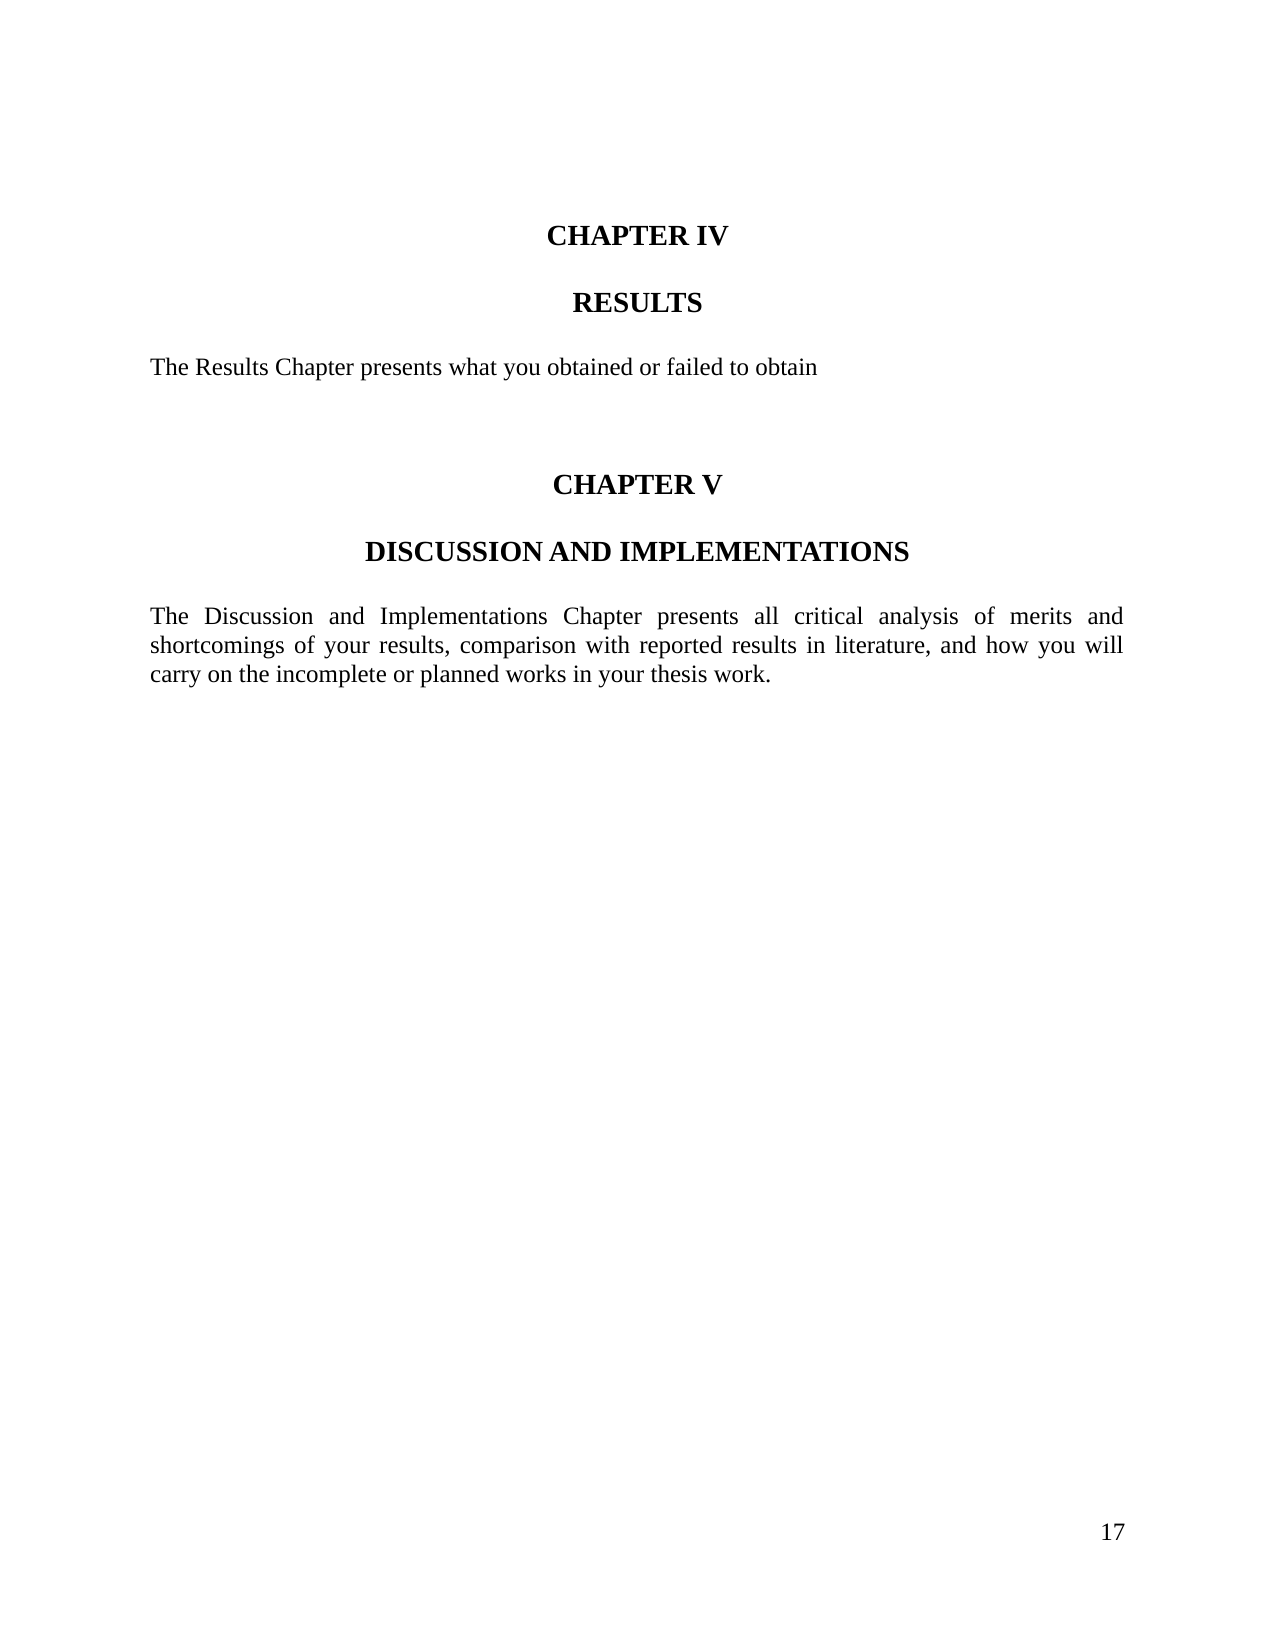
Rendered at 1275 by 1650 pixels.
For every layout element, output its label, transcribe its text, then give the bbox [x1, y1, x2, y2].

text The Results Chapter presents what you obtained or failed to obtain [150, 352, 1125, 381]
text The Discussion and Implementations Chapter presents all critical analysis of merits and shortcomings of your results, comparison with reported results in literature, and how you will carry on the incomplete or planned works in your thesis work. [150, 601, 1125, 688]
subtitle CHAPTER V DISCUSSION AND IMPLEMENTATIONS [150, 467, 1125, 568]
subtitle CHAPTER IV RESULTS [150, 218, 1125, 319]
